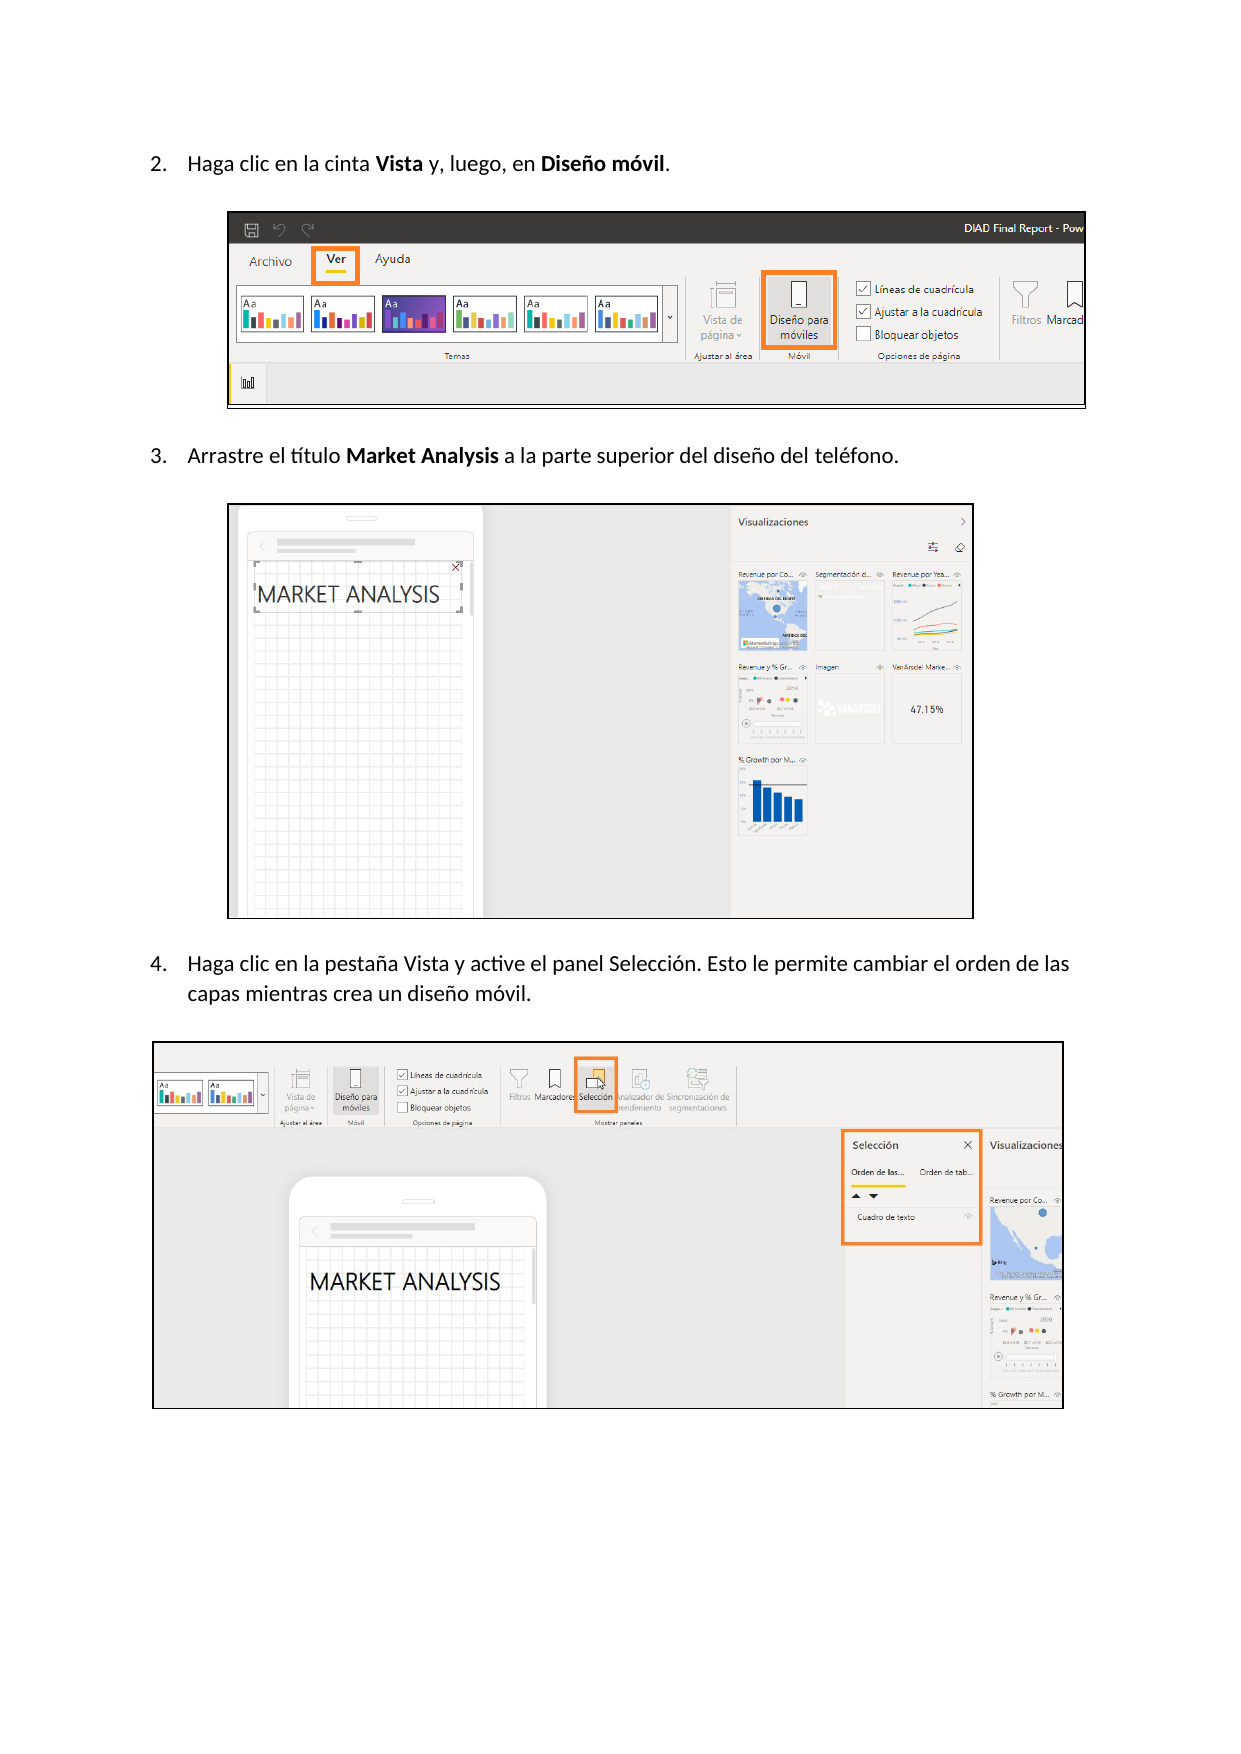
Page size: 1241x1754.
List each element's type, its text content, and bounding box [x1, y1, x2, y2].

list Haga clic en la pestaña Vista y active el panel Selección. Esto le permite cambiar el orden de las capas mientras crea un diseño móvil. [150, 949, 1076, 1007]
picture [154, 1043, 1062, 1408]
list Haga clic en la cinta Vista y, luego, en Diseño móvil. [150, 149, 1128, 177]
picture [229, 213, 1084, 404]
picture [229, 505, 972, 918]
list Arrastre el título Market Analysis a la parte superior del diseño del teléfono. [150, 441, 1128, 469]
